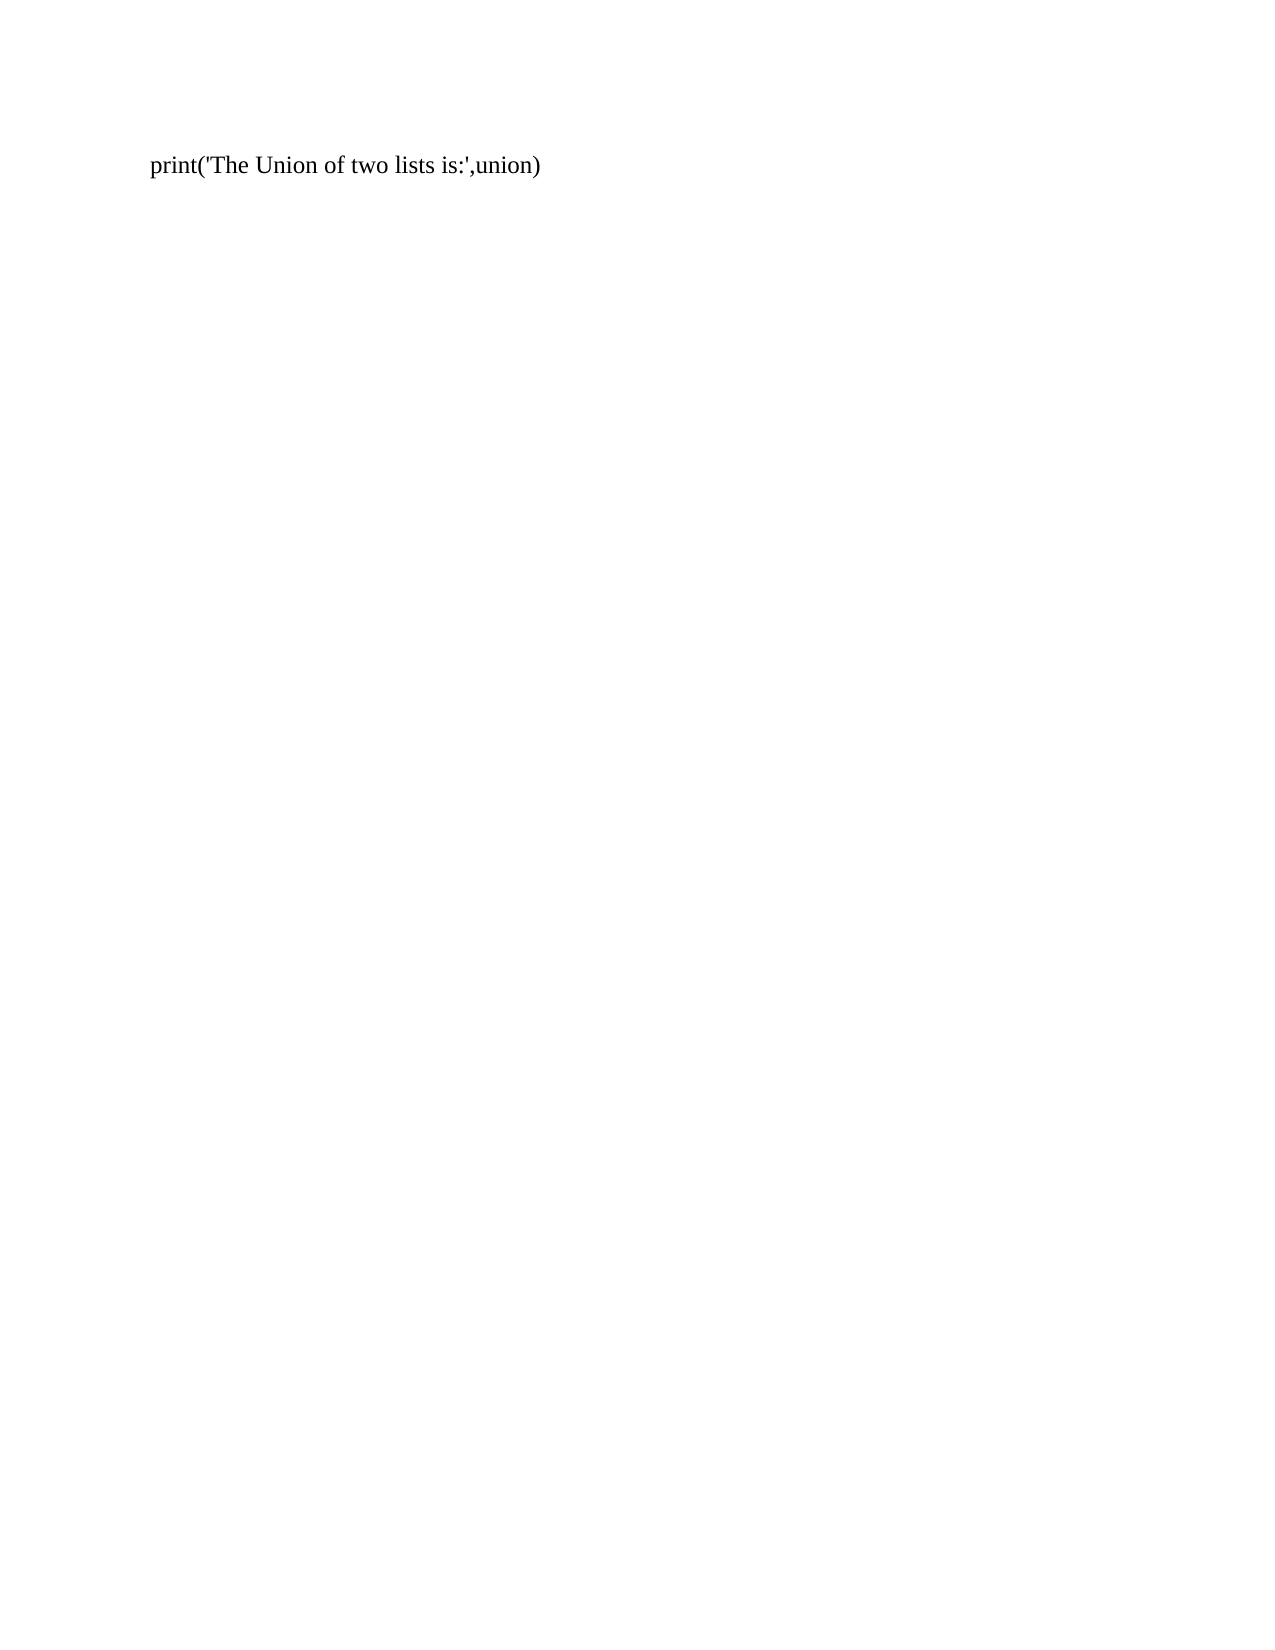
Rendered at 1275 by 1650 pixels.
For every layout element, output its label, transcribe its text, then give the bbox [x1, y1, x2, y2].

text print('The Union of two lists is:',union) [150, 150, 1125, 179]
